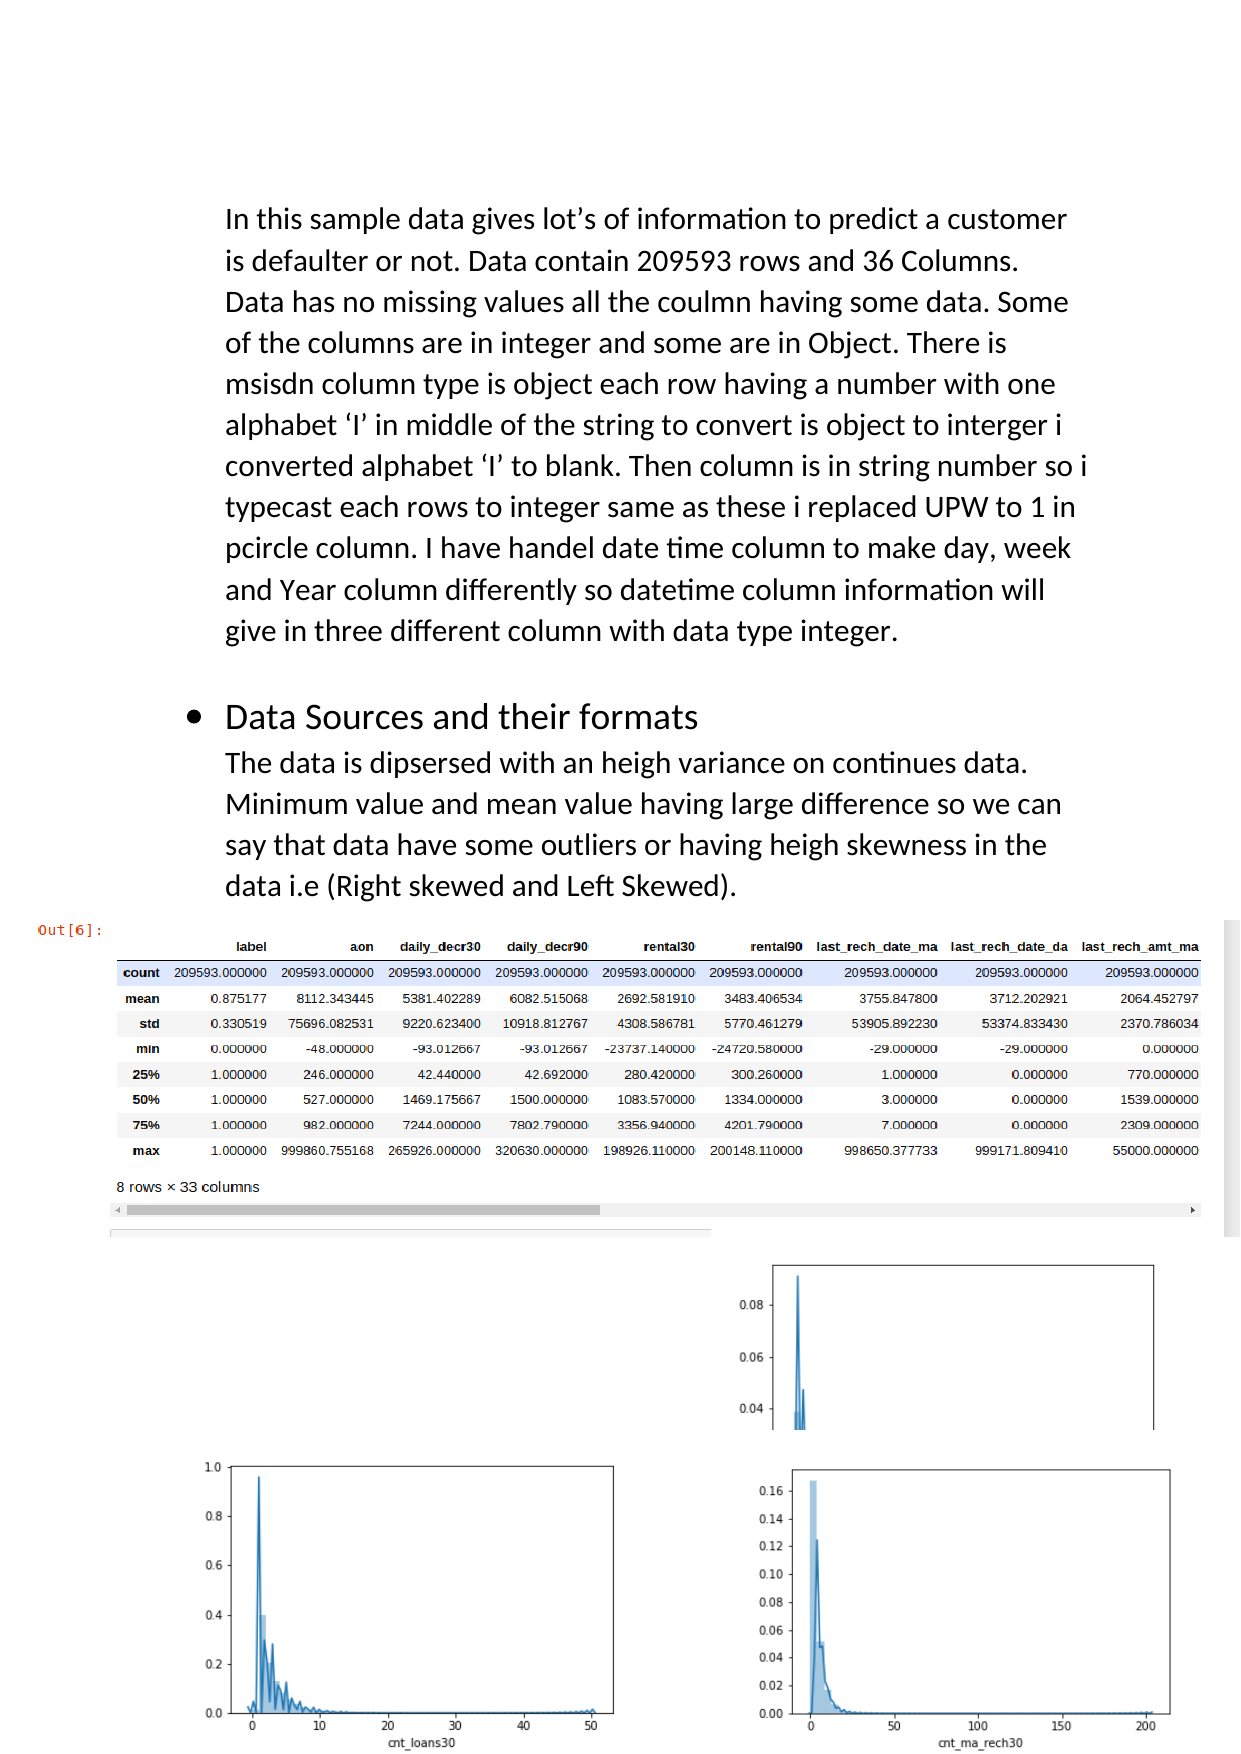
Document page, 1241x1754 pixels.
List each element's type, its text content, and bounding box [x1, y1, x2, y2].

list Data Sources and their formats [187, 693, 1090, 739]
list In this sample data gives lot’s of information to predict a customer is defaulter or not. Data contain 209593 rows and 36 Columns. Data has no missing values all the coulmn having some data. Some of the columns are in integer and some are in Object. There is msisdn column type is object each row having a number with one alphabet ‘I’ in middle of the string to convert is object to interger i converted alphabet ‘I’ to blank. Then column is in string number so i typecast each rows to integer same as these i replaced UPW to 1 in pcircle column. I have handel date time column to make day, week and Year column differently so datetime column information will give in three different column with data type integer. [225, 199, 1090, 649]
list The data is dipsersed with an heigh variance on continues data. Minimum value and mean value having large difference so we can say that data have some outliers or having heigh skewness in the data i.e (Right skewed and Left Skewed). [225, 743, 1090, 904]
picture [169, 1426, 662, 1754]
picture [0, 920, 1241, 1754]
